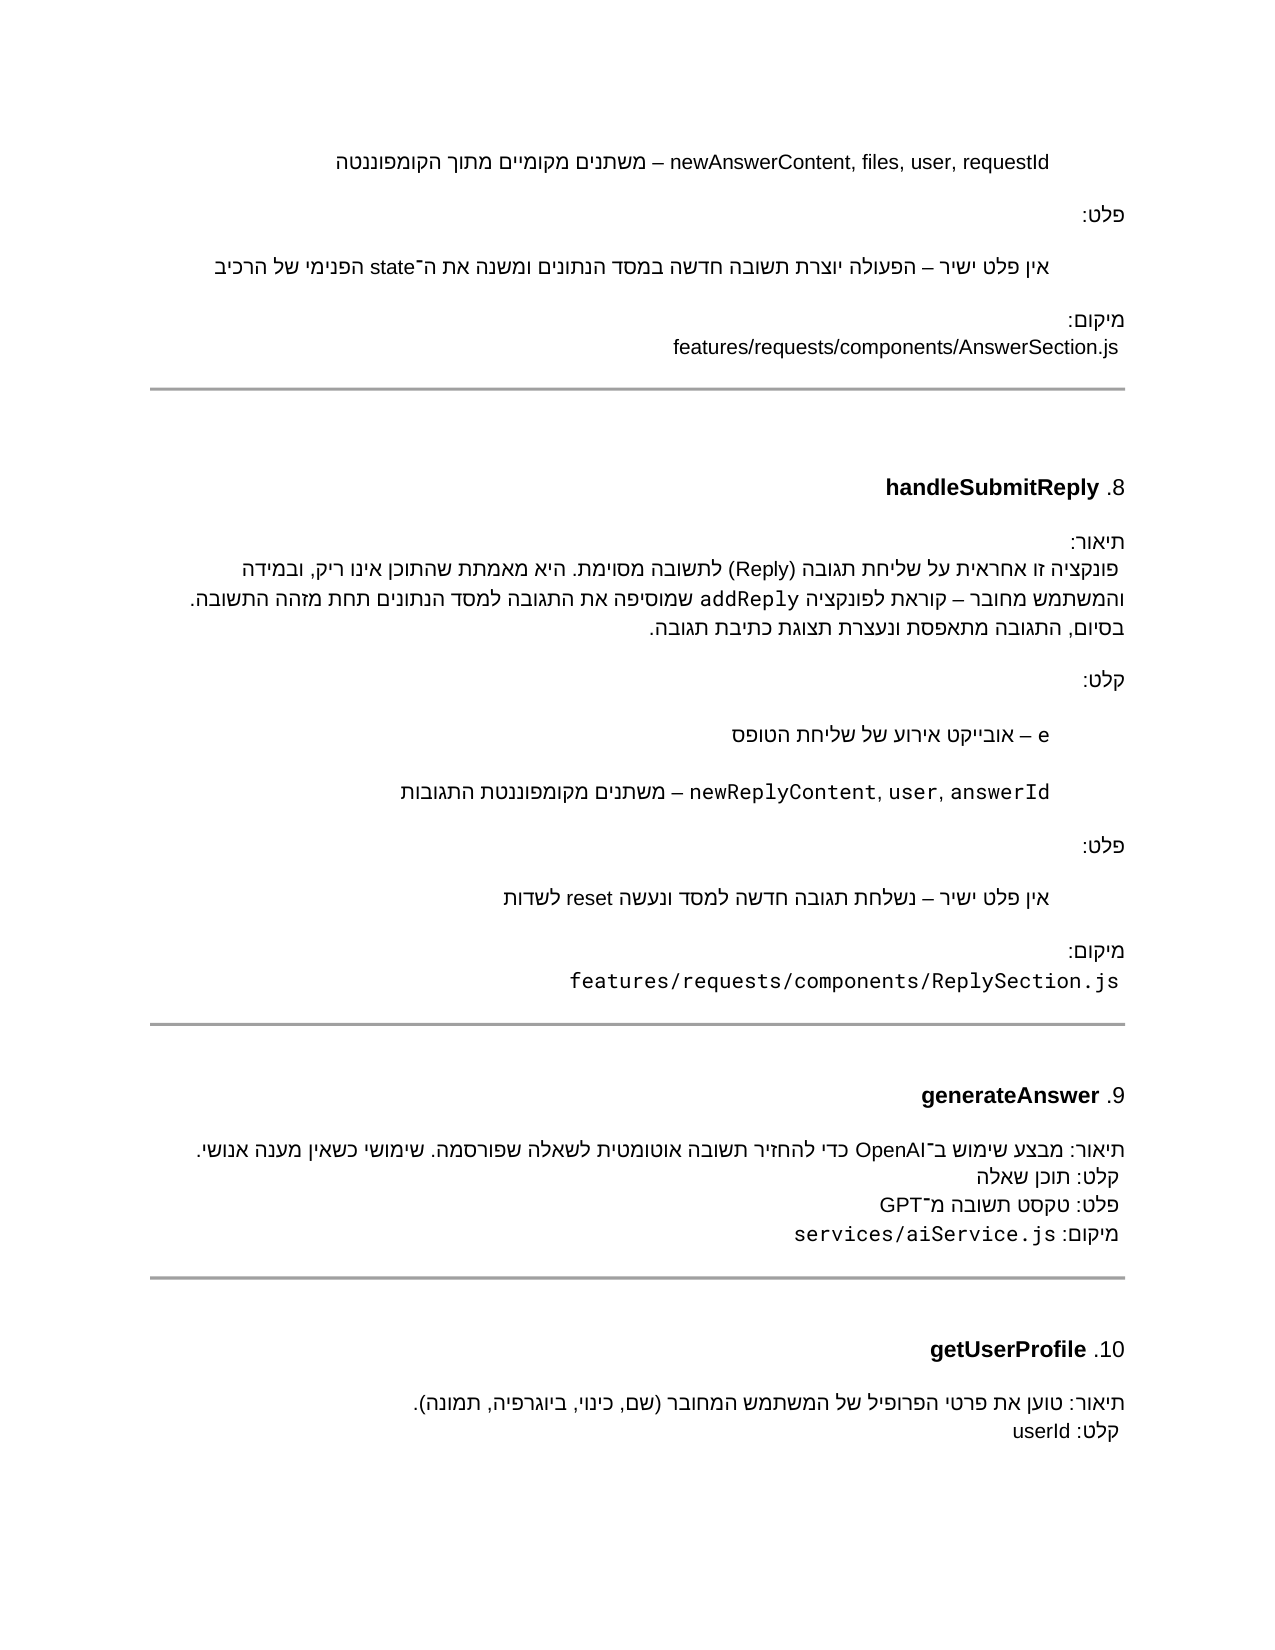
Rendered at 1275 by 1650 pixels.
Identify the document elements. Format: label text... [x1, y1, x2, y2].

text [150, 1391, 1125, 1442]
text תיאור: מבצע שימוש ב־OpenAI כדי להחזיר תשובה אוטומטית לשאלה שפורסמה. שימושי כשאין מענה אנושי. קלט: תוכן שאלה פלט: טקסט תשובה מ־GPT מיקום: services/aiService.js [150, 1137, 1125, 1247]
text פלט: [150, 202, 1125, 226]
subtitle פלט: [150, 834, 1125, 858]
subtitle 8. handleSubmitReply [150, 474, 1125, 501]
subtitle newReplyContent, user, answerId – משתנים מקומפוננטת התגובות [150, 777, 1050, 805]
subtitle מיקום: features/requests/components/ReplySection.js [150, 939, 1125, 994]
subtitle קלט: [150, 668, 1125, 692]
subtitle תיאור: פונקציה זו אחראית על שליחת תגובה (Reply) לתשובה מסוימת. היא מאמתת שהתוכן אינו ריק, ובמידה והמשתמש מחובר – קוראת לפונקציה addReply שמוסיפה את התגובה למסד הנתונים תחת מזהה התשובה. בסיום, התגובה מתאפסת ונעצרת תצוגת כתיבת תגובה. [150, 529, 1125, 639]
text newAnswerContent, files, user, requestId – משתנים מקומיים מתוך הקומפוננטה [150, 150, 1050, 174]
text אין פלט ישיר – הפעולה יוצרת תשובה חדשה במסד הנתונים ומשנה את ה־state הפנימי של הרכיב [150, 255, 1050, 279]
subtitle 10. getUserProfile [150, 1336, 1125, 1362]
subtitle 9. generateAnswer [150, 1082, 1125, 1108]
subtitle אין פלט ישיר – נשלחת תגובה חדשה למסד ונעשה reset לשדות [150, 886, 1050, 910]
text מיקום: features/requests/components/AnswerSection.js [150, 307, 1125, 359]
subtitle e – אובייקט אירוע של שליחת הטופס [150, 721, 1050, 748]
